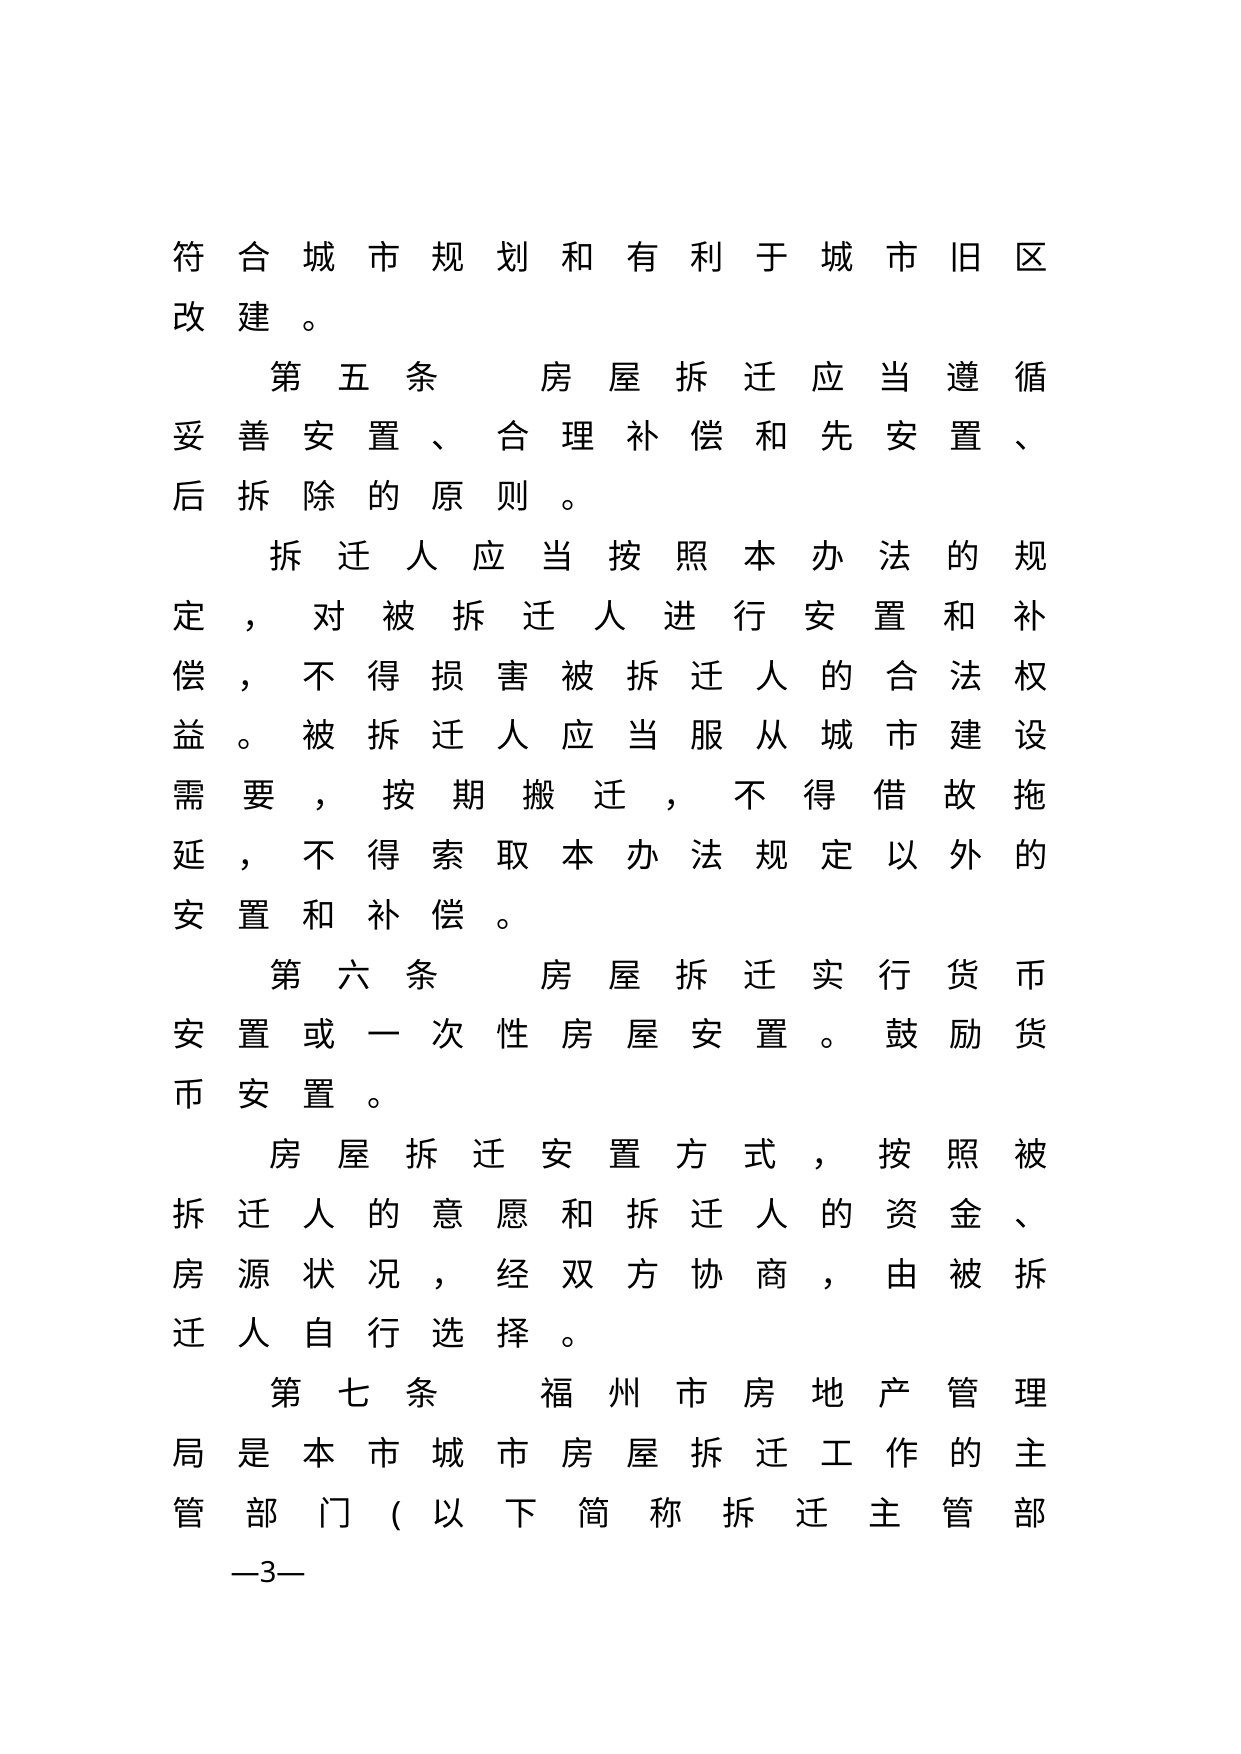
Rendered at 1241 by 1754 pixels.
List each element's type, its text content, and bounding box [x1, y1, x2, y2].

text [172, 1361, 1079, 1541]
text 第五条 房屋拆迁应当遵循妥善安置、合理补偿和先安置、后拆除的原则。 [172, 345, 1079, 524]
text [172, 225, 1079, 345]
text 第六条 房屋拆迁实行货币安置或一次性房屋安置。鼓励货币安置。 [172, 943, 1079, 1122]
text 拆迁人应当按照本办法的规定，对被拆迁人进行安置和补偿，不得损害被拆迁人的合法权益。被拆迁人应当服从城市建设需要，按期搬迁，不得借故拖延，不得索取本办法规定以外的安置和补偿。 [172, 524, 1079, 943]
text 房屋拆迁安置方式，按照被拆迁人的意愿和拆迁人的资金、房源状况，经双方协商，由被拆迁人自行选择。 [172, 1122, 1079, 1361]
